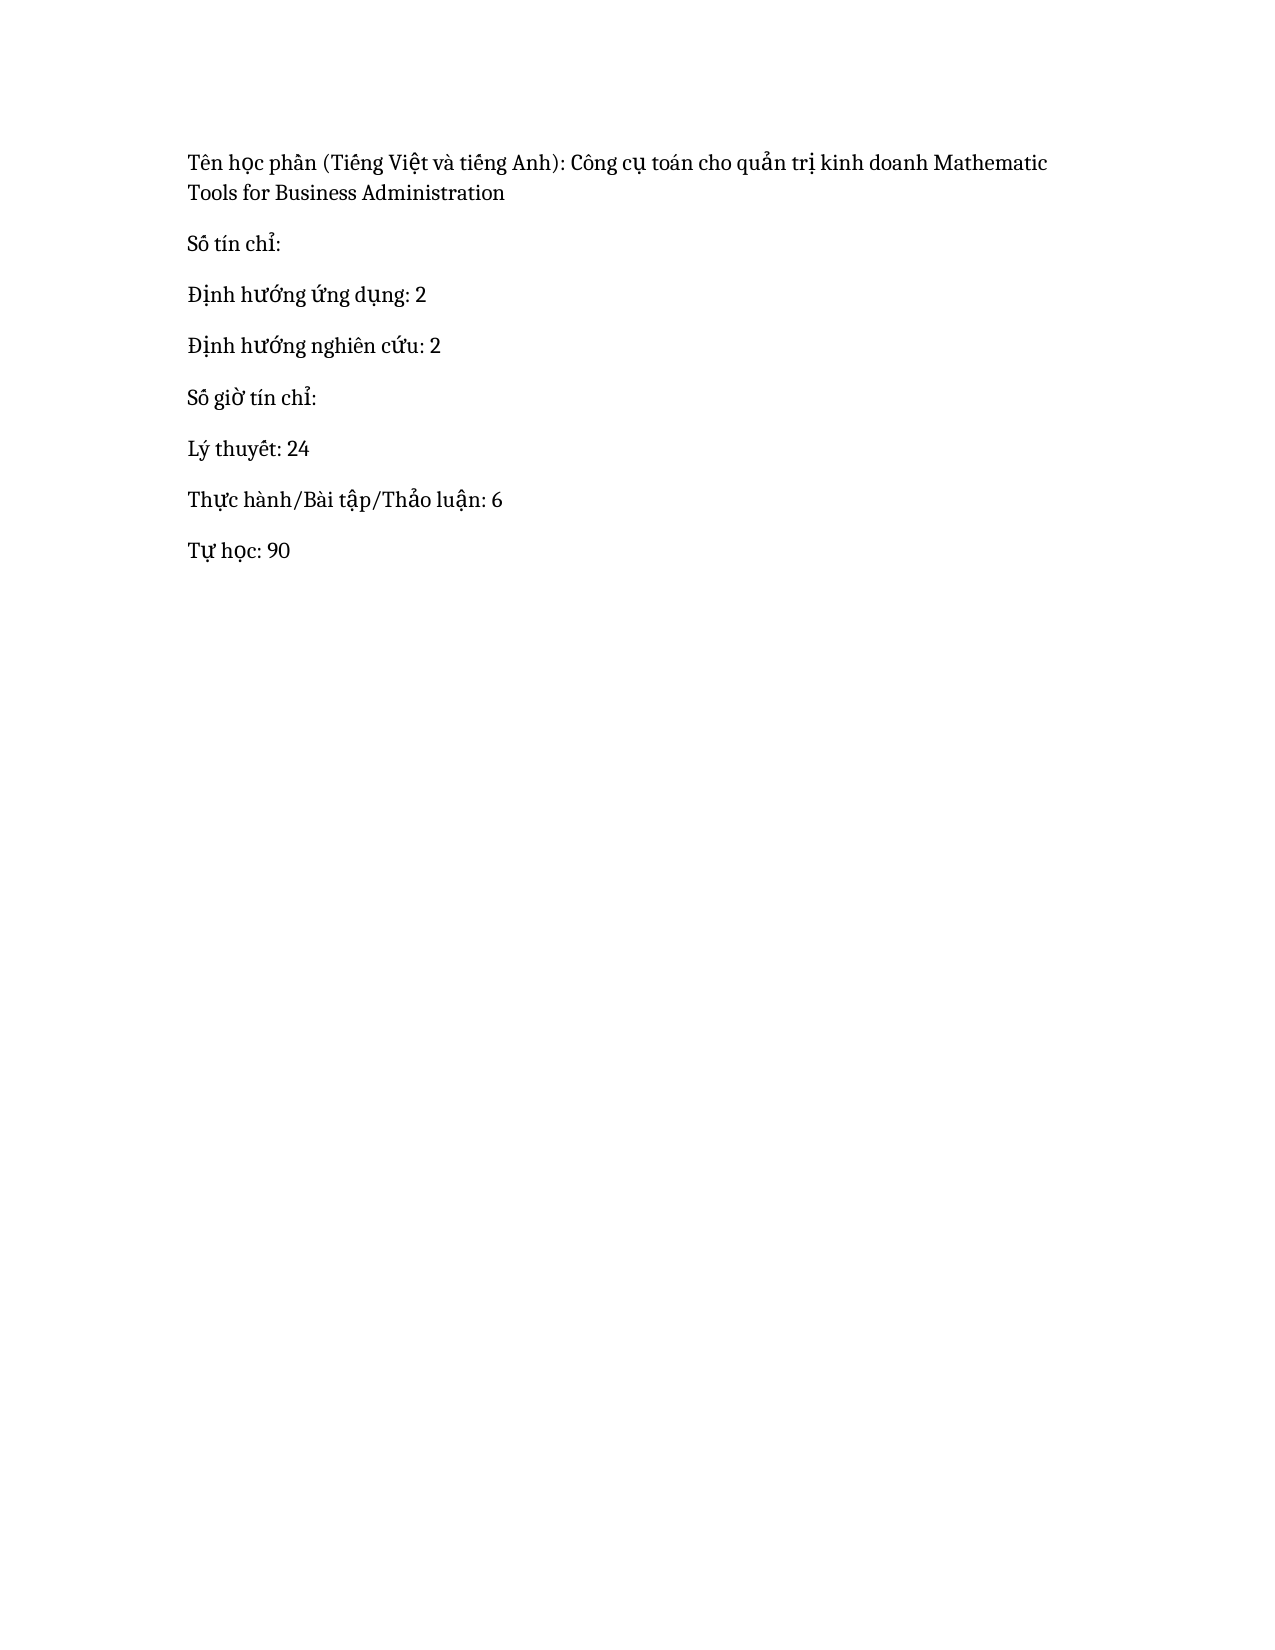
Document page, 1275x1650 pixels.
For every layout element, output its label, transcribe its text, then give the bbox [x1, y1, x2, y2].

text Thực hành/Bài tập/Thảo luận: 6 [187, 486, 1087, 513]
text Số tín chỉ: [187, 231, 1087, 258]
text Số giờ tín chỉ: [187, 384, 1087, 411]
text Lý thuyết: 24 [187, 435, 1087, 462]
text Tên học phần (Tiếng Việt và tiếng Anh): Công cụ toán cho quản trị kinh doanh Mathematic Tools for Business Administration [187, 150, 1087, 207]
text Định hướng ứng dụng: 2 [187, 282, 1087, 309]
text Định hướng nghiên cứu: 2 [187, 333, 1087, 360]
text Tự học: 90 [187, 537, 1087, 564]
